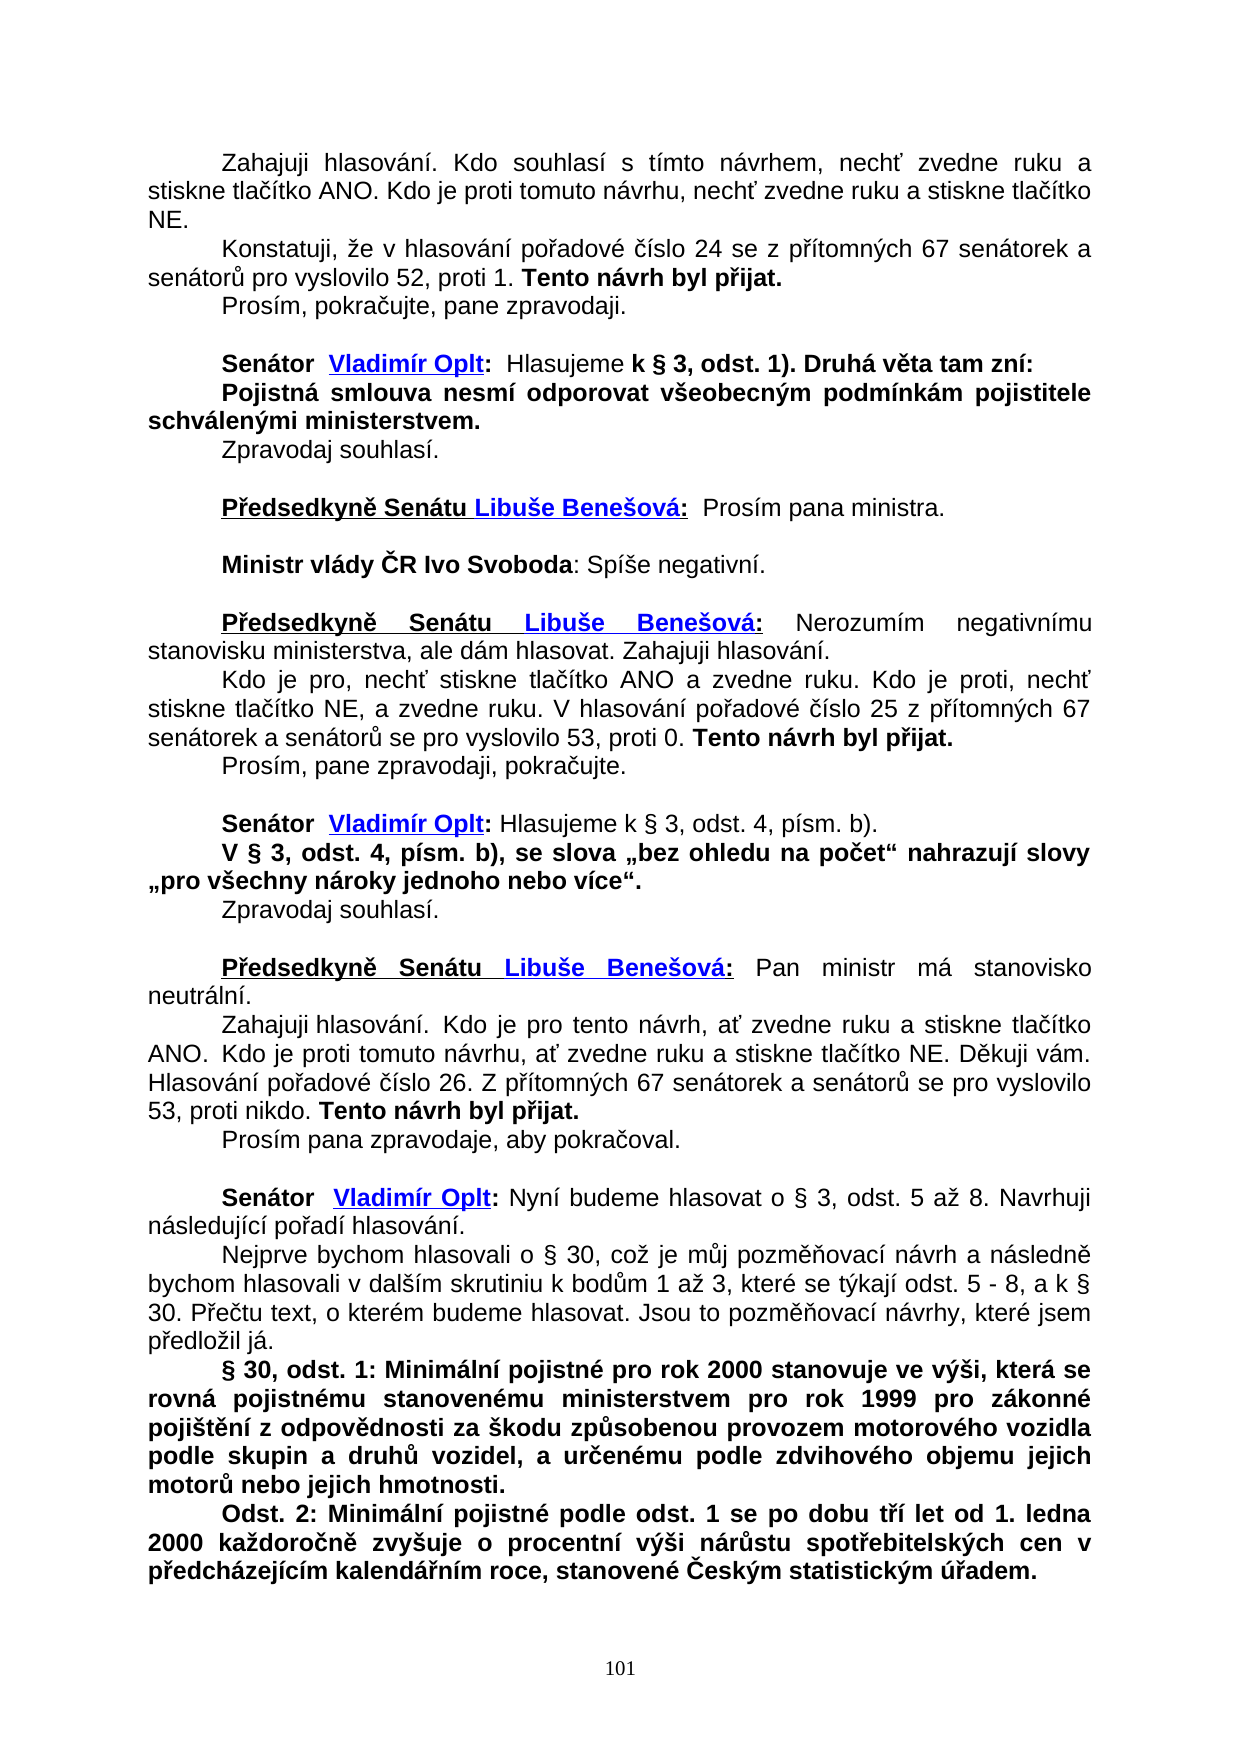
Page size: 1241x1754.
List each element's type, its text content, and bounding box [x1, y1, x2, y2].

text Senátor Vladimír Oplt: Hlasujeme k § 3, odst. 4, písm. b). [148, 809, 1093, 838]
text Prosím, pokračujte, pane zpravodaji. [148, 291, 1093, 320]
text Předsedkyně Senátu Libuše Benešová: Nerozumím negativnímu stanovisku ministerstva, ale dám hlasovat. Zahajuji hlasování. [148, 608, 1093, 665]
text Předsedkyně Senátu Libuše Benešová: Pan ministr má stanovisko neutrální. [148, 953, 1093, 1010]
text Odst. 2: Minimální pojistné podle odst. 1 se po dobu tří let od 1. ledna 2000 každoročně zvyšuje o procentní výši nárůstu spotřebitelských cen v předcházejícím kalendářním roce, stanovené Českým statistickým úřadem. [148, 1499, 1093, 1585]
text § 30, odst. 1: Minimální pojistné pro rok 2000 stanovuje ve výši, která se rovná pojistnému stanovenému ministerstvem pro rok 1999 pro zákonné pojištění z odpovědnosti za škodu způsobenou provozem motorového vozidla podle skupin a druhů vozidel, a určenému podle zdvihového objemu jejich motorů nebo jejich hmotnosti. [148, 1355, 1093, 1499]
text Nejprve bychom hlasovali o § 30, což je můj pozměňovací návrh a následně bychom hlasovali v dalším skrutiniu k bodům 1 až 3, které se týkají odst. 5 - k § 30. Přečtu text, o kterém budeme hlasovat. Jsou to pozměňovací návrhy, které jsem předložil já. [148, 1240, 1093, 1355]
text V § 3, odst. 4, písm. b), se slova „bez ohledu na počet“ nahrazují slovy „pro všechny nároky jednoho nebo více“. [148, 838, 1093, 895]
text Konstatuji, že v hlasování pořadové číslo 24 se z přítomných 67 senátorek a senátorů pro vyslovilo 52, proti 1. Tento návrh byl přijat. [148, 234, 1093, 291]
text Předsedkyně Senátu Libuše Benešová: Prosím pana ministra. [148, 493, 1093, 521]
text Zpravodaj souhlasí. [148, 435, 1093, 464]
text Zahajuji hlasování. Kdo souhlasí s tímto návrhem, nechť zvedne ruku a stiskne tlačítko ANO. Kdo je proti tomuto návrhu, nechť zvedne ruku a stiskne tlačítko NE. [148, 148, 1093, 234]
text Zpravodaj souhlasí. [148, 895, 1093, 924]
text Ministr vlády ČR Ivo Svoboda: Spíše negativní. [148, 550, 1093, 579]
text Senátor Vladimír Oplt: Nyní budeme hlasovat o § 3, odst. 5 až 8. Navrhuji následující pořadí hlasování. [148, 1183, 1093, 1240]
text Pojistná smlouva nesmí odporovat všeobecným podmínkám pojistitele schválenými ministerstvem. [148, 378, 1093, 435]
text Senátor Vladimír Oplt: Hlasujeme k § 3, odst. 1). Druhá věta tam zní: [148, 349, 1093, 378]
text Prosím pana zpravodaje, aby pokračoval. [148, 1125, 1093, 1154]
text Kdo je pro, nechť stiskne tlačítko ANO a zvedne ruku. Kdo je proti, nechť stiskne tlačítko NE, a zvedne ruku. V hlasování pořadové číslo 25 z přítomných 67 senátorek a senátorů se pro vyslovilo 53, proti 0. Tento návrh byl přijat. [148, 665, 1093, 751]
text Zahajuji hlasování. Kdo je pro tento návrh, ať zvedne ruku a stiskne tlačítko ANO. Kdo je proti tomuto návrhu, ať zvedne ruku a stiskne tlačítko NE. Děkuji vám. Hlasování pořadové číslo 26. Z přítomných 67 senátorek a senátorů se pro vyslovilo 53, proti nikdo. Tento návrh byl přijat. [148, 1010, 1093, 1125]
text Prosím, pane zpravodaji, pokračujte. [148, 751, 1093, 780]
